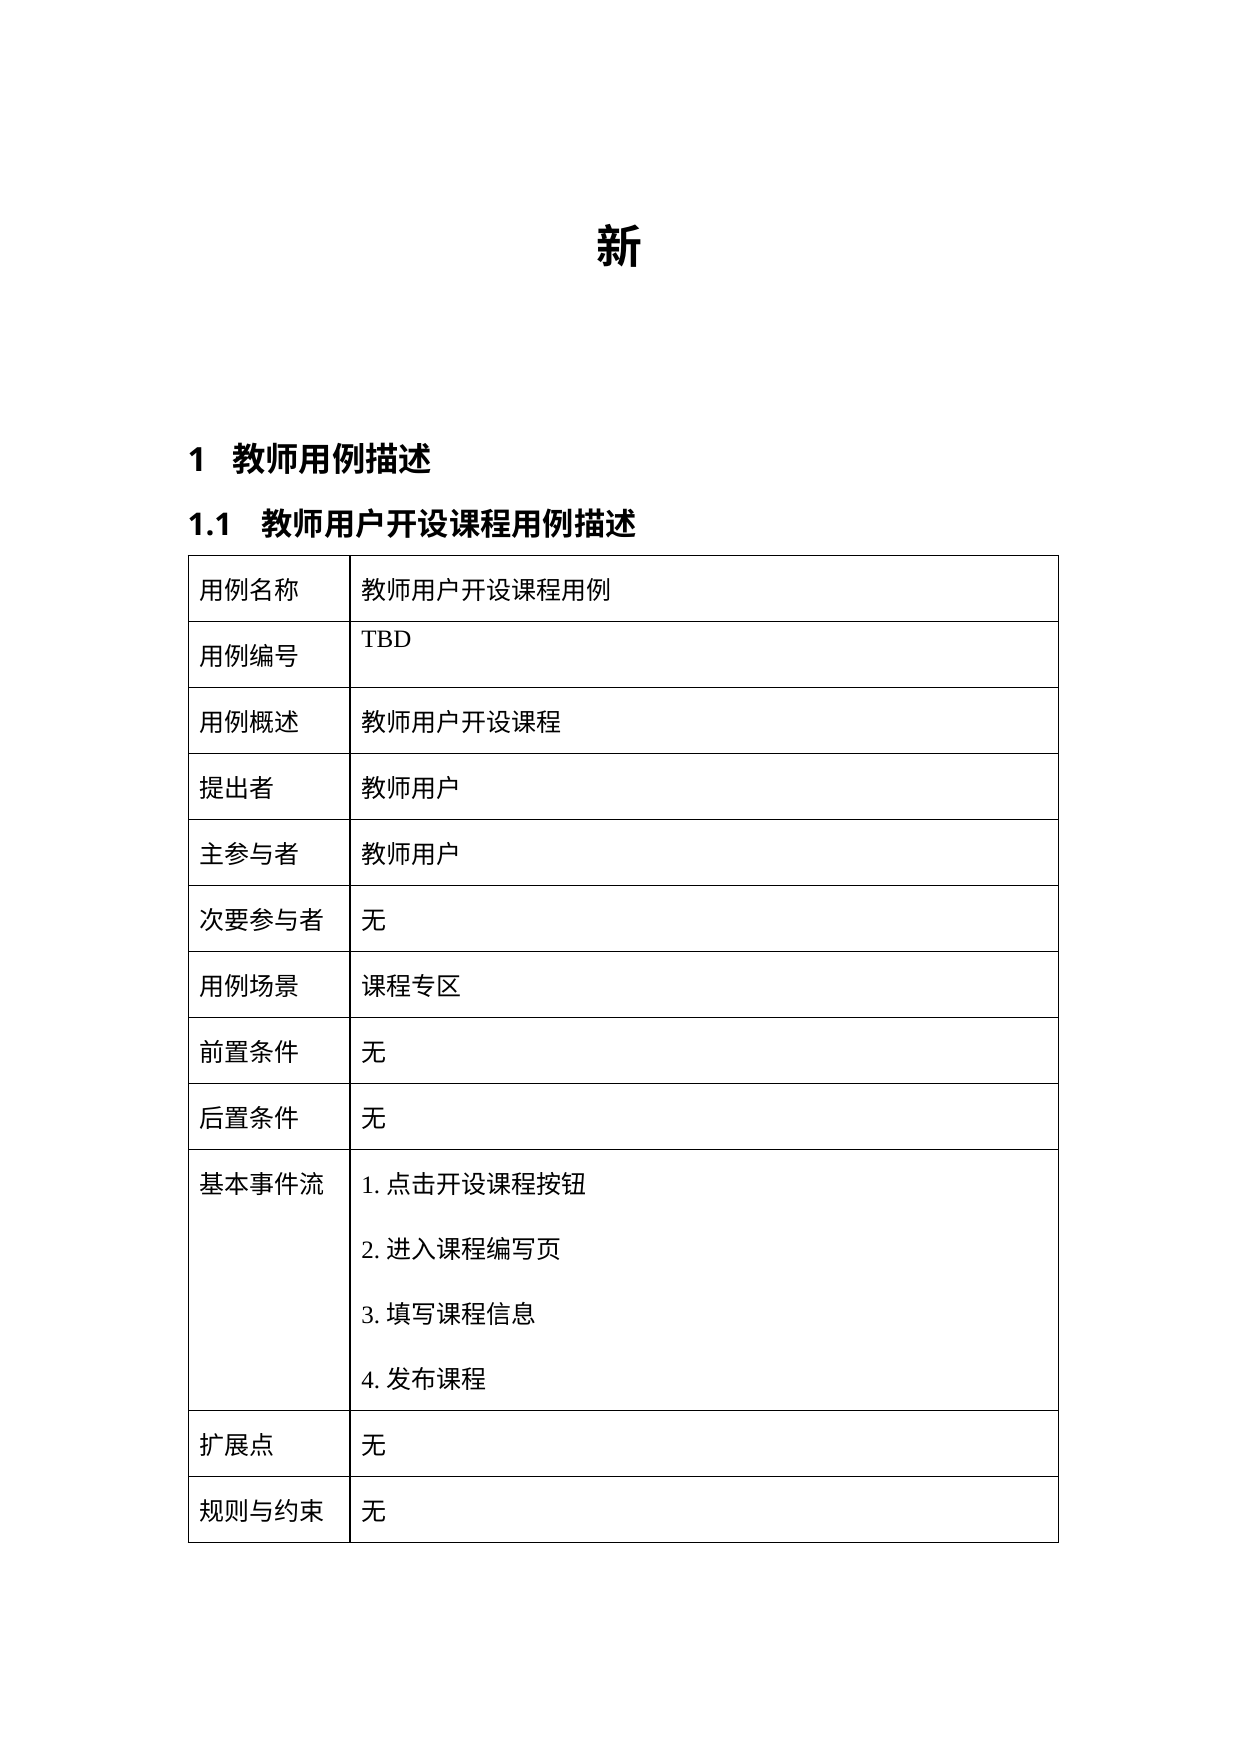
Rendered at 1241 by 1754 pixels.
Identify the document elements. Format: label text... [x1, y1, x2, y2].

text 教师用户开设课程用例描述 [187, 490, 1053, 555]
table_cell 提出者 [189, 754, 349, 819]
table_cell 教师用户 [351, 754, 1058, 819]
table_cell TBD [351, 622, 1058, 687]
table_cell 无 [351, 1018, 1058, 1083]
table_cell 前置条件 [189, 1018, 349, 1083]
table_cell 规则与约束 [189, 1477, 349, 1542]
table_header 用例名称 [189, 556, 349, 621]
table_cell 教师用户 [351, 820, 1058, 885]
title 新 [187, 194, 1053, 292]
table_cell 主参与者 [189, 820, 349, 885]
table_cell 无 [351, 886, 1058, 951]
table_cell 用例概述 [189, 688, 349, 753]
table_cell 基本事件流 [189, 1150, 349, 1410]
table_cell 用例编号 [189, 622, 349, 687]
table_cell 1. 点击开设课程按钮 2. 进入课程编写页 3. 填写课程信息 4. 发布课程 [351, 1150, 1058, 1410]
text 教师用例描述 [187, 425, 1053, 490]
table_cell 次要参与者 [189, 886, 349, 951]
table_cell 教师用户开设课程 [351, 688, 1058, 753]
table_cell 扩展点 [189, 1411, 349, 1476]
table_cell 后置条件 [189, 1084, 349, 1149]
table_cell 无 [351, 1477, 1058, 1542]
table_cell 无 [351, 1411, 1058, 1476]
table_header 教师用户开设课程用例 [351, 556, 1058, 621]
table_cell 无 [351, 1084, 1058, 1149]
table_cell 课程专区 [351, 952, 1058, 1017]
table_cell 用例场景 [189, 952, 349, 1017]
